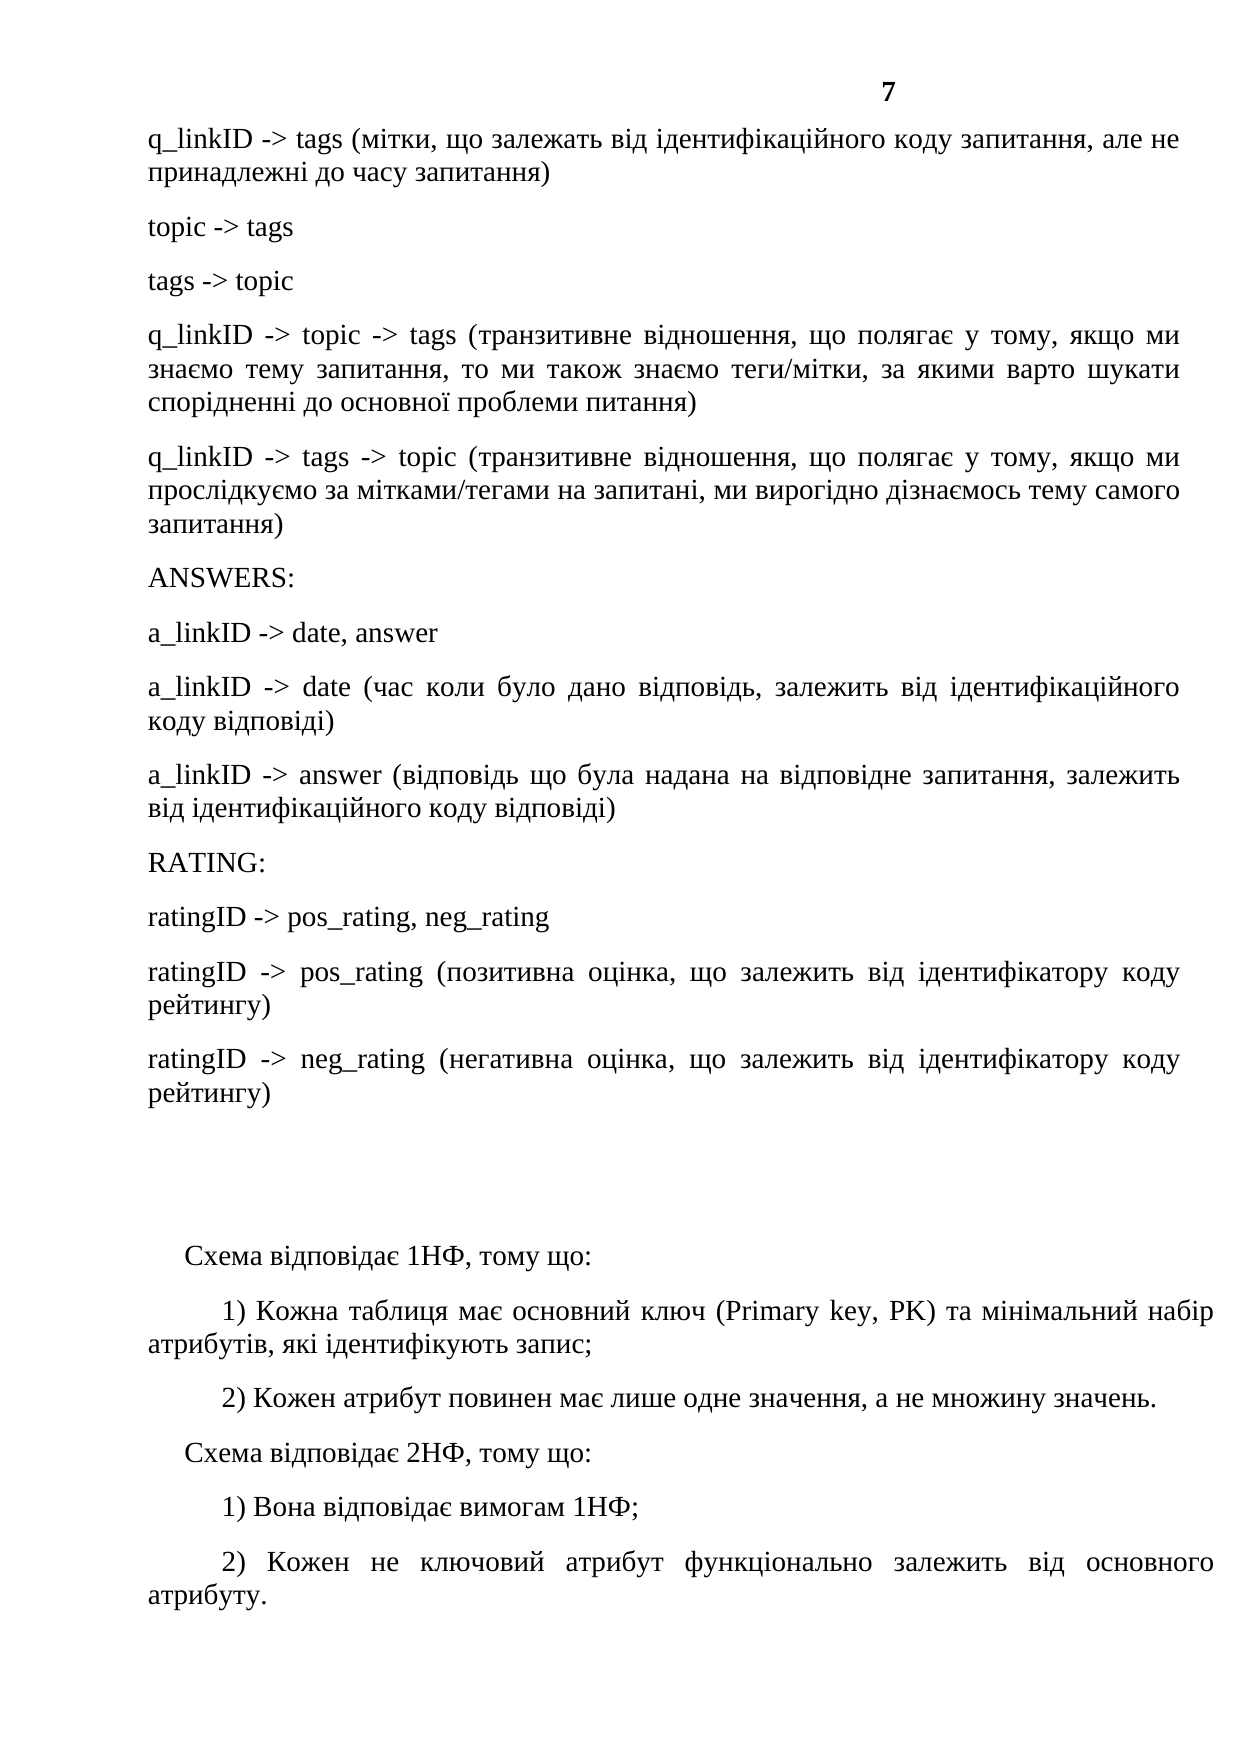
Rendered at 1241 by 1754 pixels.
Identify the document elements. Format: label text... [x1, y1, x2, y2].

text topic -> tags [148, 209, 1181, 242]
text ratingID -> neg_rating (негативна оцінка, що залежить від ідентифікатору коду рейтингу) [148, 1042, 1181, 1109]
text ANSWERS: [148, 560, 1181, 594]
text a_linkID -> date (час коли було дано відповідь, залежить від ідентифікаційного коду відповіді) [148, 669, 1181, 736]
text a_linkID -> answer (відповідь що була надана на відповідне запитання, залежить від ідентифікаційного коду відповіді) [148, 757, 1181, 824]
text 1) Кожна таблиця має основний ключ (Primary key, PK) та мінімальний набір атрибутів, які ідентифікують запис; [148, 1293, 1215, 1360]
text Схема відповідає 2НФ, тому що: [148, 1435, 1215, 1468]
text tags -> topic [148, 263, 1181, 297]
text q_linkID -> topic -> tags (транзитивне відношення, що полягає у тому, якщо ми знаємо тему запитання, то ми також знаємо теги/мітки, за якими варто шукати спорідненні до основної проблеми питання) [148, 317, 1181, 418]
text RATING: [148, 845, 1181, 878]
text 1) Вона відповідає вимогам 1НФ; [148, 1489, 1215, 1523]
text 2) Кожен не ключовий атрибут функціонально залежить від основного атрибуту. [148, 1544, 1215, 1611]
text ratingID -> pos_rating, neg_rating [148, 899, 1181, 933]
text q_linkID -> tags -> topic (транзитивне відношення, що полягає у тому, якщо ми прослідкуємо за мітками/тегами на запитані, ми вирогідно дізнаємось тему самого запитання) [148, 439, 1181, 539]
text ratingID -> pos_rating (позитивна оцінка, що залежить від ідентифікатору коду рейтингу) [148, 954, 1181, 1021]
text a_linkID -> date, answer [148, 615, 1181, 648]
text q_linkID -> tags (мітки, що залежать від ідентифікаційного коду запитання, але не принадлежні до часу запитання) [148, 121, 1181, 188]
text 2) Кожен атрибут повинен має лише одне значення, а не множину значень. [148, 1381, 1215, 1414]
text Схема відповідає 1НФ, тому що: [148, 1238, 1215, 1272]
